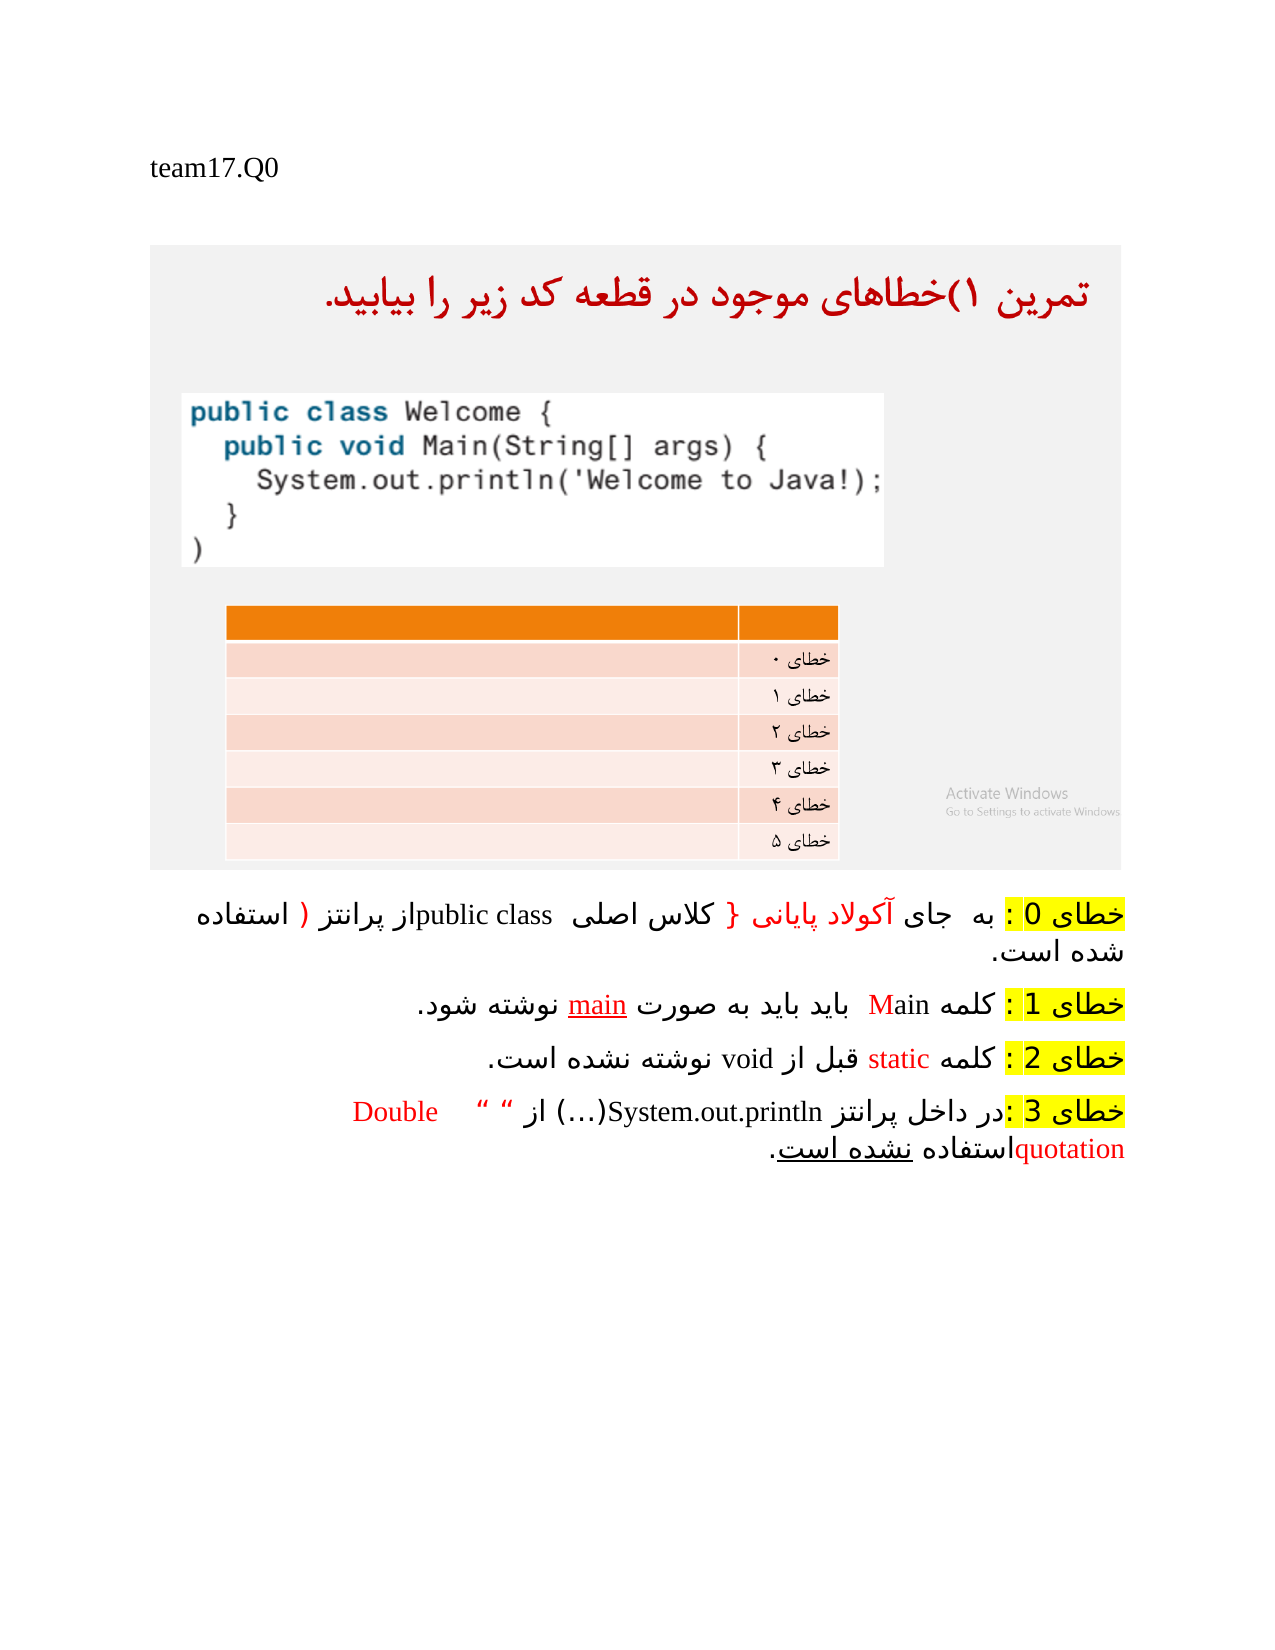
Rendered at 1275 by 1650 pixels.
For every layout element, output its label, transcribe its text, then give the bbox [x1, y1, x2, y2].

text team17.Q0 [150, 150, 1125, 183]
picture [150, 245, 1122, 870]
text خطای 3 :در داخل پرانتز System.out.println(…) از “ “ Double quotationاستفاده نشده است. [150, 1094, 1125, 1165]
text خطای 1 : کلمه Main باید باید به صورت main نوشته شود. [150, 987, 1125, 1021]
text خطای 2 : کلمه static قبل از void نوشته نشده است. [150, 1041, 1005, 1075]
